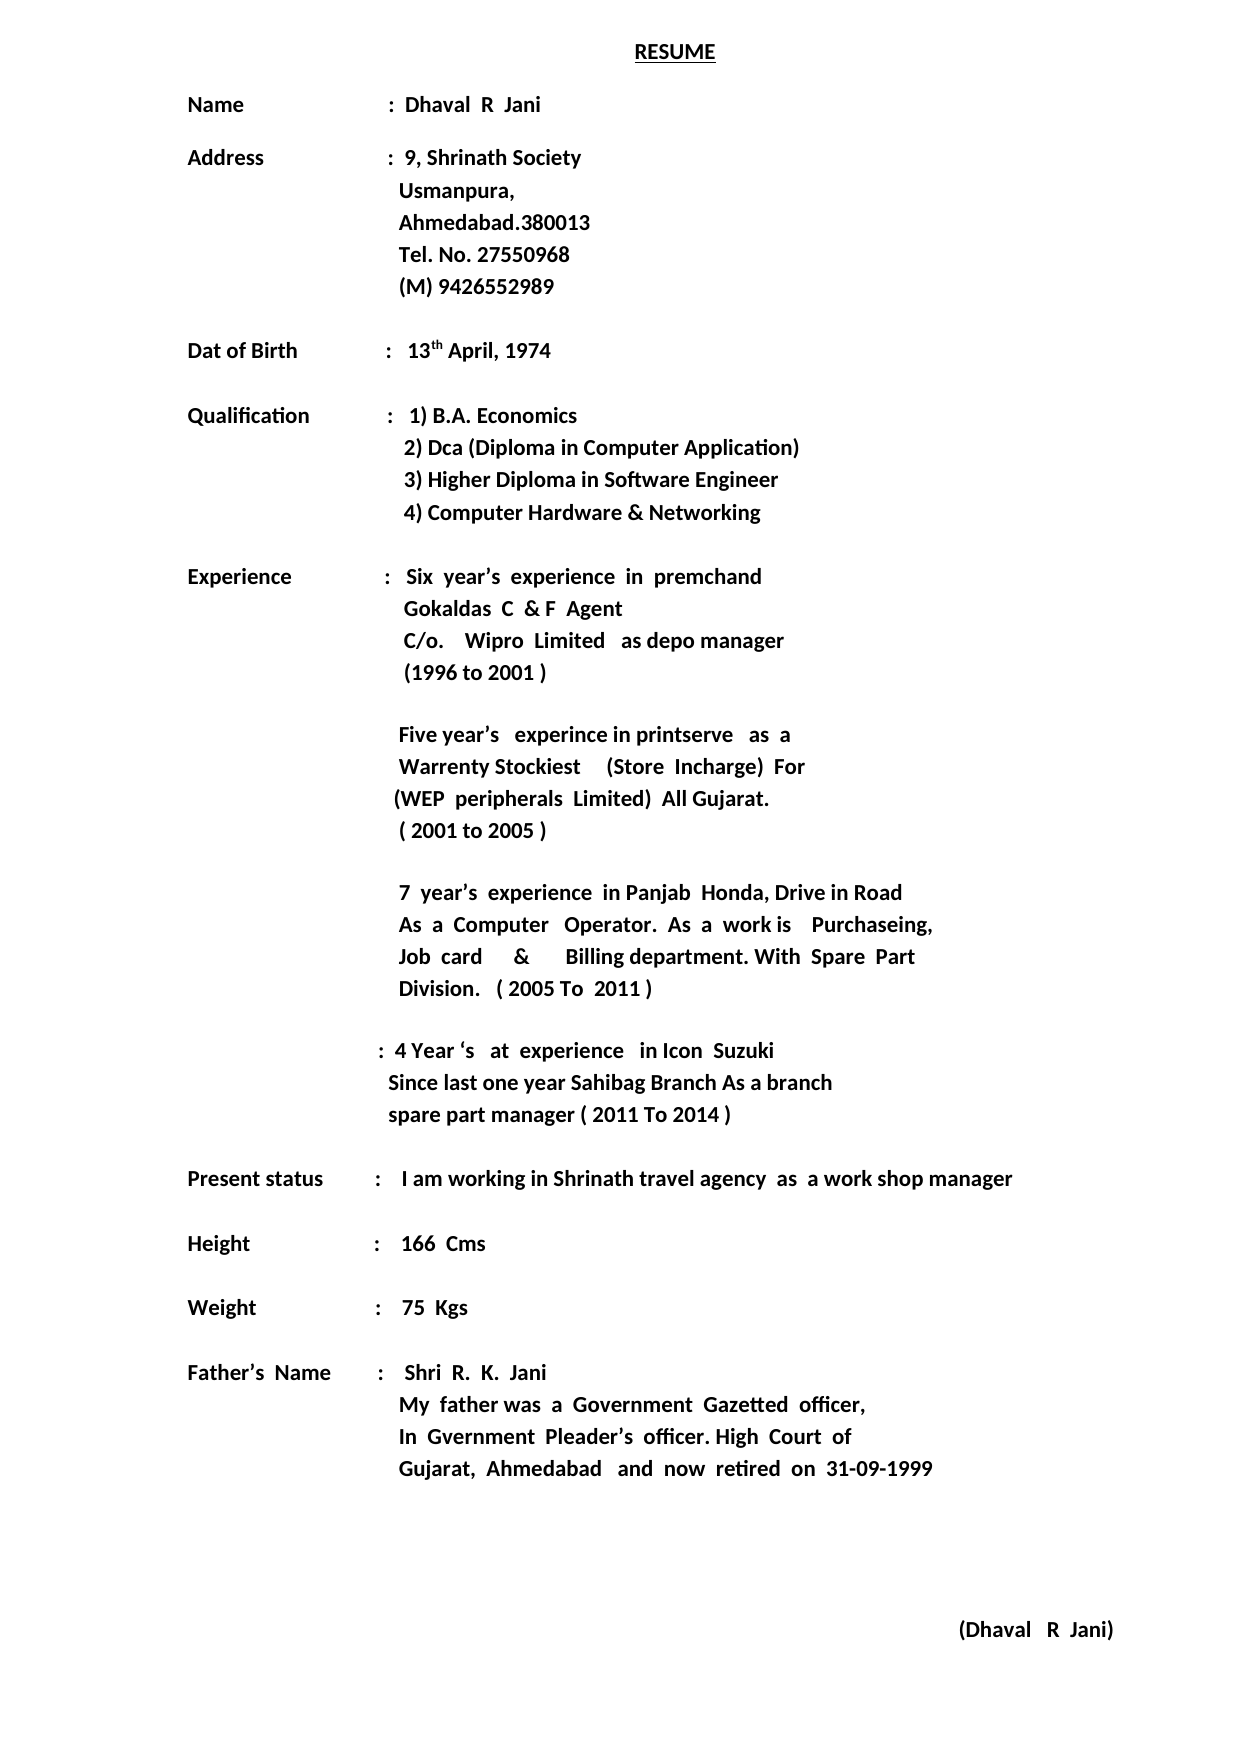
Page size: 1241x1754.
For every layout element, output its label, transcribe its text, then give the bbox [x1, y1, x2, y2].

text ( 2001 to 2005 ) [187, 816, 1162, 844]
text Address : 9, Shrinath Society [187, 143, 1162, 172]
text (Dhaval R Jani) [187, 1615, 1162, 1643]
text C/o. Wipro Limited as depo manager [187, 626, 1162, 654]
text 4) Computer Hardware & Networking [187, 498, 1162, 526]
text Name : Dhaval R Jani [187, 91, 1162, 118]
text Gokaldas C & F Agent [187, 594, 1162, 622]
text 7 year’s experience in Panjab Honda, Drive in Road [187, 878, 1162, 906]
text My father was a Government Gazetted officer, [187, 1390, 1162, 1418]
text Job card & Billing department. With Spare Part [187, 942, 1162, 970]
text 3) Higher Diploma in Software Engineer [187, 465, 1162, 493]
text Five year’s experince in printserve as a [187, 720, 1162, 748]
text Gujarat, Ahmedabad and now retired on 31-09-1999 [187, 1454, 1162, 1482]
text Height : 166 Cms [187, 1229, 1162, 1257]
text Usmanpura, [187, 176, 1162, 204]
text Division. ( 2005 To 2011 ) [187, 974, 1162, 1002]
text As a Computer Operator. As a work is Purchaseing, [187, 910, 1162, 938]
text 2) Dca (Diploma in Computer Application) [187, 433, 1162, 461]
text RESUME [187, 37, 1162, 66]
text Warrenty Stockiest (Store Incharge) For [187, 752, 1162, 780]
text Qualification : 1) B.A. Economics [187, 401, 1162, 429]
text : 4 Year ‘s at experience in Icon Suzuki [187, 1036, 1162, 1064]
text Ahmedabad.380013 [187, 208, 1162, 236]
text Weight : 75 Kgs [187, 1293, 1162, 1321]
text Present status : I am working in Shrinath travel agency as a work shop manager [187, 1164, 1162, 1192]
text spare part manager ( 2011 To 2014 ) [187, 1100, 1162, 1128]
text Since last one year Sahibag Branch As a branch [187, 1068, 1162, 1096]
text Tel. No. 27550968 [187, 240, 1162, 268]
text (WEP peripherals Limited) All Gujarat. [187, 784, 1162, 812]
text Experience : Six year’s experience in premchand [187, 562, 1162, 590]
text Dat of Birth : 13th April, 1974 [187, 337, 1162, 365]
text (1996 to 2001 ) [187, 658, 1162, 687]
text Father’s Name : Shri R. K. Jani [187, 1358, 1162, 1386]
text In Gvernment Pleader’s officer. High Court of [187, 1422, 1162, 1450]
text (M) 9426552989 [187, 272, 1162, 300]
